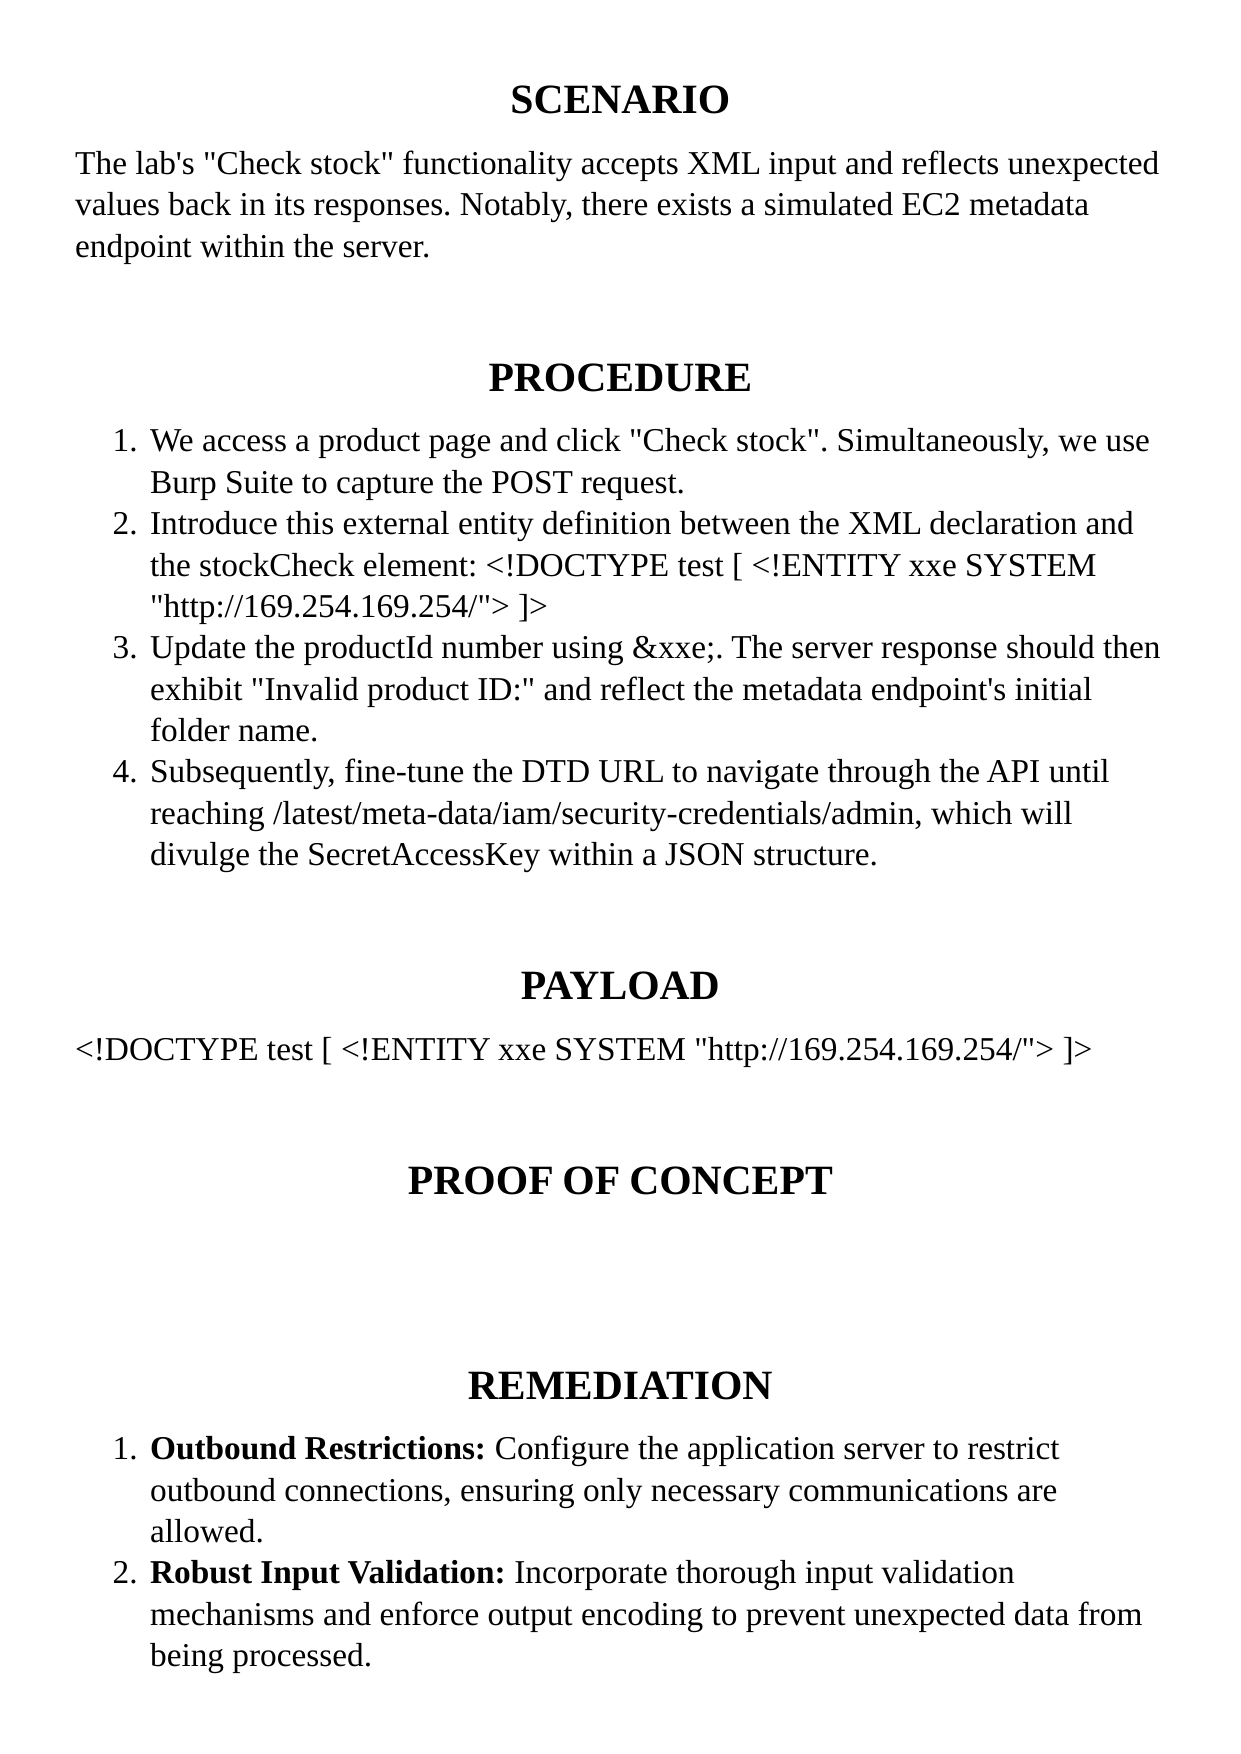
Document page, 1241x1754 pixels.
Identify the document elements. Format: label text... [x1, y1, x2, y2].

title SCENARIO [75, 75, 1165, 123]
text REMEDIATION [75, 1360, 1165, 1408]
text PAYLOAD [75, 961, 1165, 1008]
text The lab's "Check stock" functionality accepts XML input and reflects unexpected values back in its responses. Notably, there exists a simulated EC2 metadata endpoint within the server. [75, 143, 1165, 264]
list We access a product page and click "Check stock". Simultaneously, we use Burp Suite to capture the POST request. [112, 421, 1165, 500]
list Robust Input Validation: Incorporate thorough input validation mechanisms and enforce output encoding to prevent unexpected data from being processed. [112, 1553, 1165, 1674]
list Outbound Restrictions: Configure the application server to restrict outbound connections, ensuring only necessary communications are allowed. [112, 1429, 1165, 1550]
list Update the productId number using &xxe;. The server response should then exhibit "Invalid product ID:" and reflect the metadata endpoint's initial folder name. [112, 627, 1165, 748]
list Introduce this external entity definition between the XML declaration and the stockCheck element: <!DOCTYPE test [ <!ENTITY xxe SYSTEM "http://169.254.169.254/"> ]> [112, 503, 1165, 624]
text PROCEDURE [75, 352, 1165, 400]
list Subsequently, fine-tune the DTD URL to navigate through the API until reaching /latest/meta-data/iam/security-credentials/admin, which will divulge the SecretAccessKey within a JSON structure. [112, 752, 1165, 873]
text PROOF OF CONCEPT [75, 1155, 1165, 1203]
text <!DOCTYPE test [ <!ENTITY xxe SYSTEM "http://169.254.169.254/"> ]> [75, 1029, 1165, 1067]
